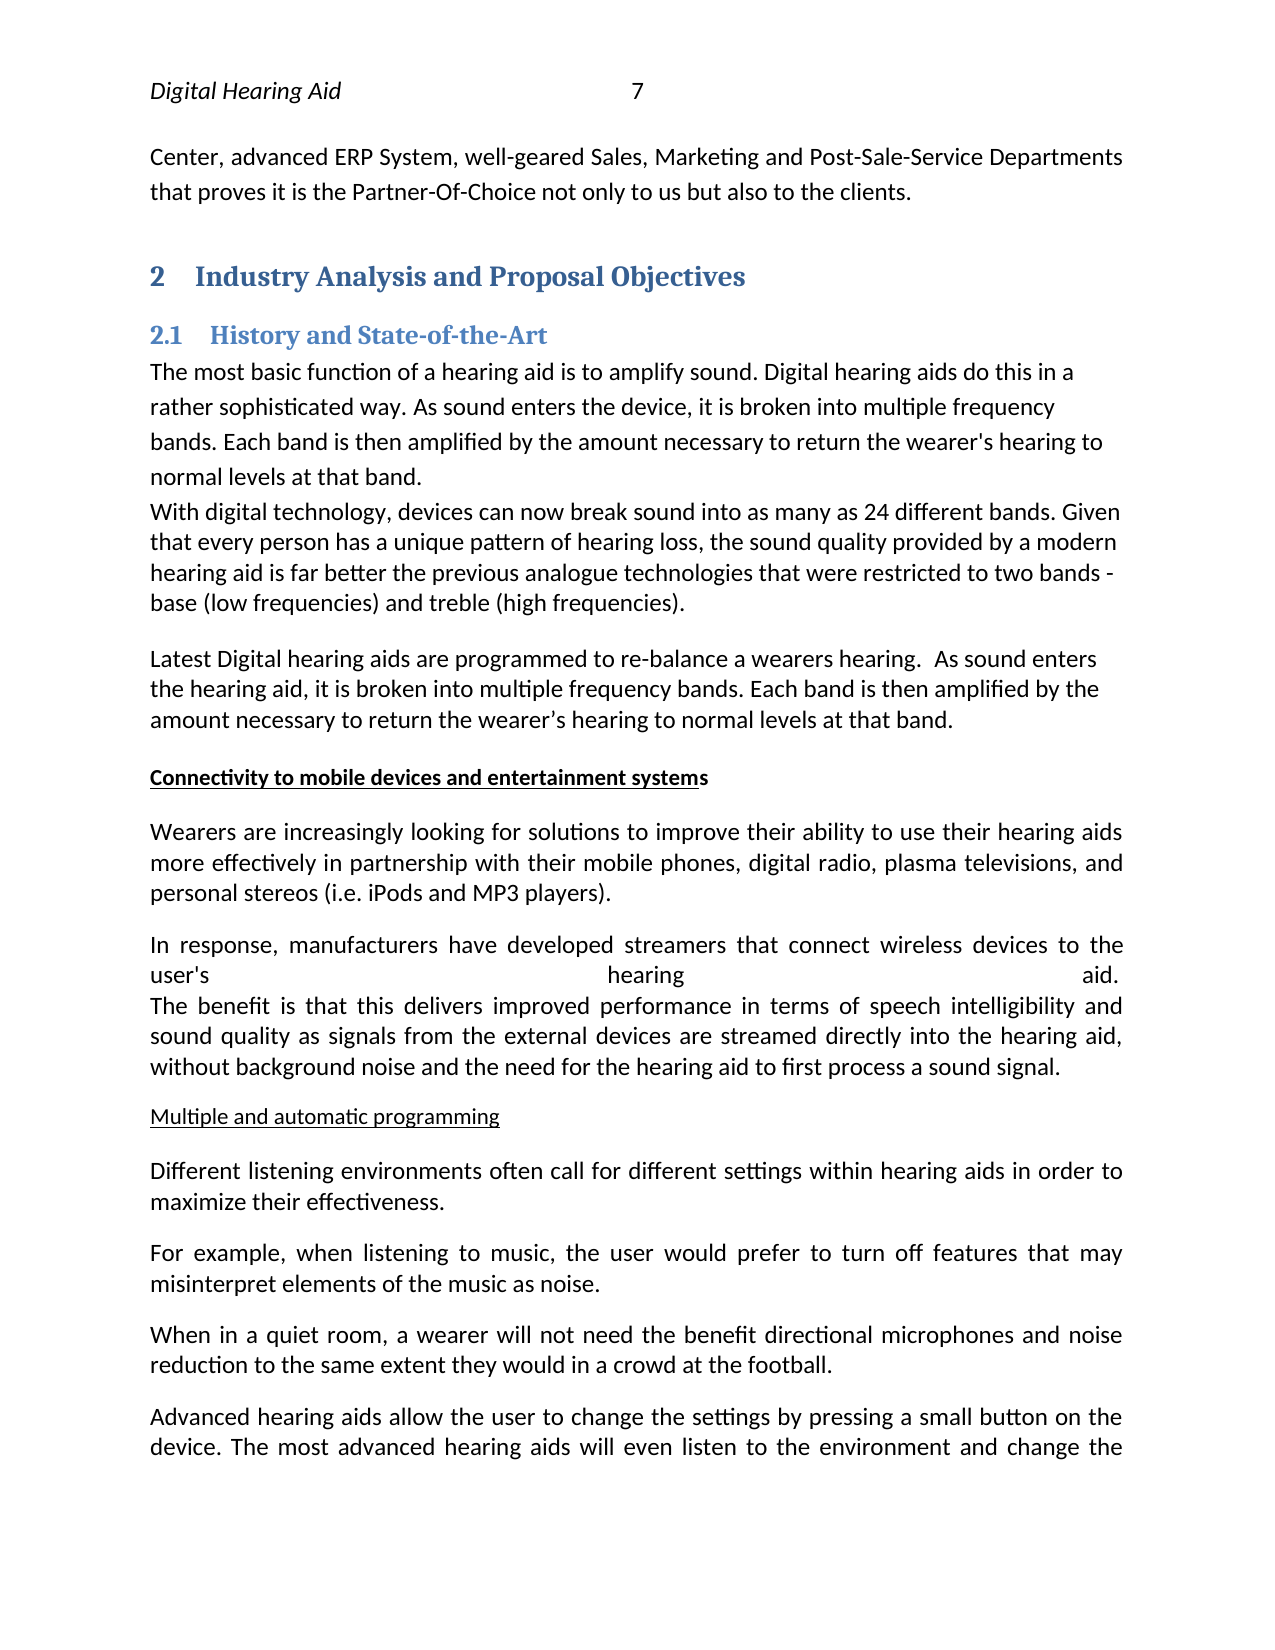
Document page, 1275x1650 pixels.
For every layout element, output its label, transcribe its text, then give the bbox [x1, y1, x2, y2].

text Different listening environments often call for different settings within hearing aids in order to maximize their effectiveness. [150, 1155, 1125, 1216]
text When in a quiet room, a wearer will not need the benefit directional microphones and noise reduction to the same extent they would in a crowd at the football. [150, 1319, 1125, 1380]
text Wearers are increasingly looking for solutions to improve their ability to use their hearing aids more effectively in partnership with their mobile phones, digital radio, plasma televisions, and personal stereos (i.e. iPods and MP3 players). [150, 817, 1125, 908]
text Multiple and automatic programming [150, 1102, 1125, 1130]
text With digital technology, devices can now break sound into as many as 24 different bands. Given that every person has a unique pattern of hearing loss, the sound quality provided by a modern hearing aid is far better the previous analogue technologies that were restricted to two bands - base (low frequencies) and treble (high frequencies). [150, 496, 1125, 618]
text In response, manufacturers have developed streamers that connect wireless devices to the user's hearing aid. The benefit is that this delivers improved performance in terms of speech intelligibility and sound quality as signals from the external devices are streamed directly into the hearing aid, without background noise and the need for the hearing aid to first process a sound signal. [150, 929, 1125, 1082]
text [150, 141, 1125, 206]
text For example, when listening to music, the user would prefer to turn off features that may misinterpret elements of the music as noise. [150, 1237, 1125, 1298]
text The most basic function of a hearing aid is to amplify sound. Digital hearing aids do this in a rather sophisticated way. As sound enters the device, it is broken into multiple frequency bands. Each band is then amplified by the amount necessary to return the wearer's hearing to normal levels at that band. [150, 356, 1125, 491]
text Connectivity to mobile devices and entertainment systems [150, 763, 1125, 792]
subtitle History and State-of-the-Art [150, 320, 1125, 351]
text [150, 1401, 1125, 1462]
subtitle Industry Analysis and Proposal Objectives [150, 261, 1125, 294]
